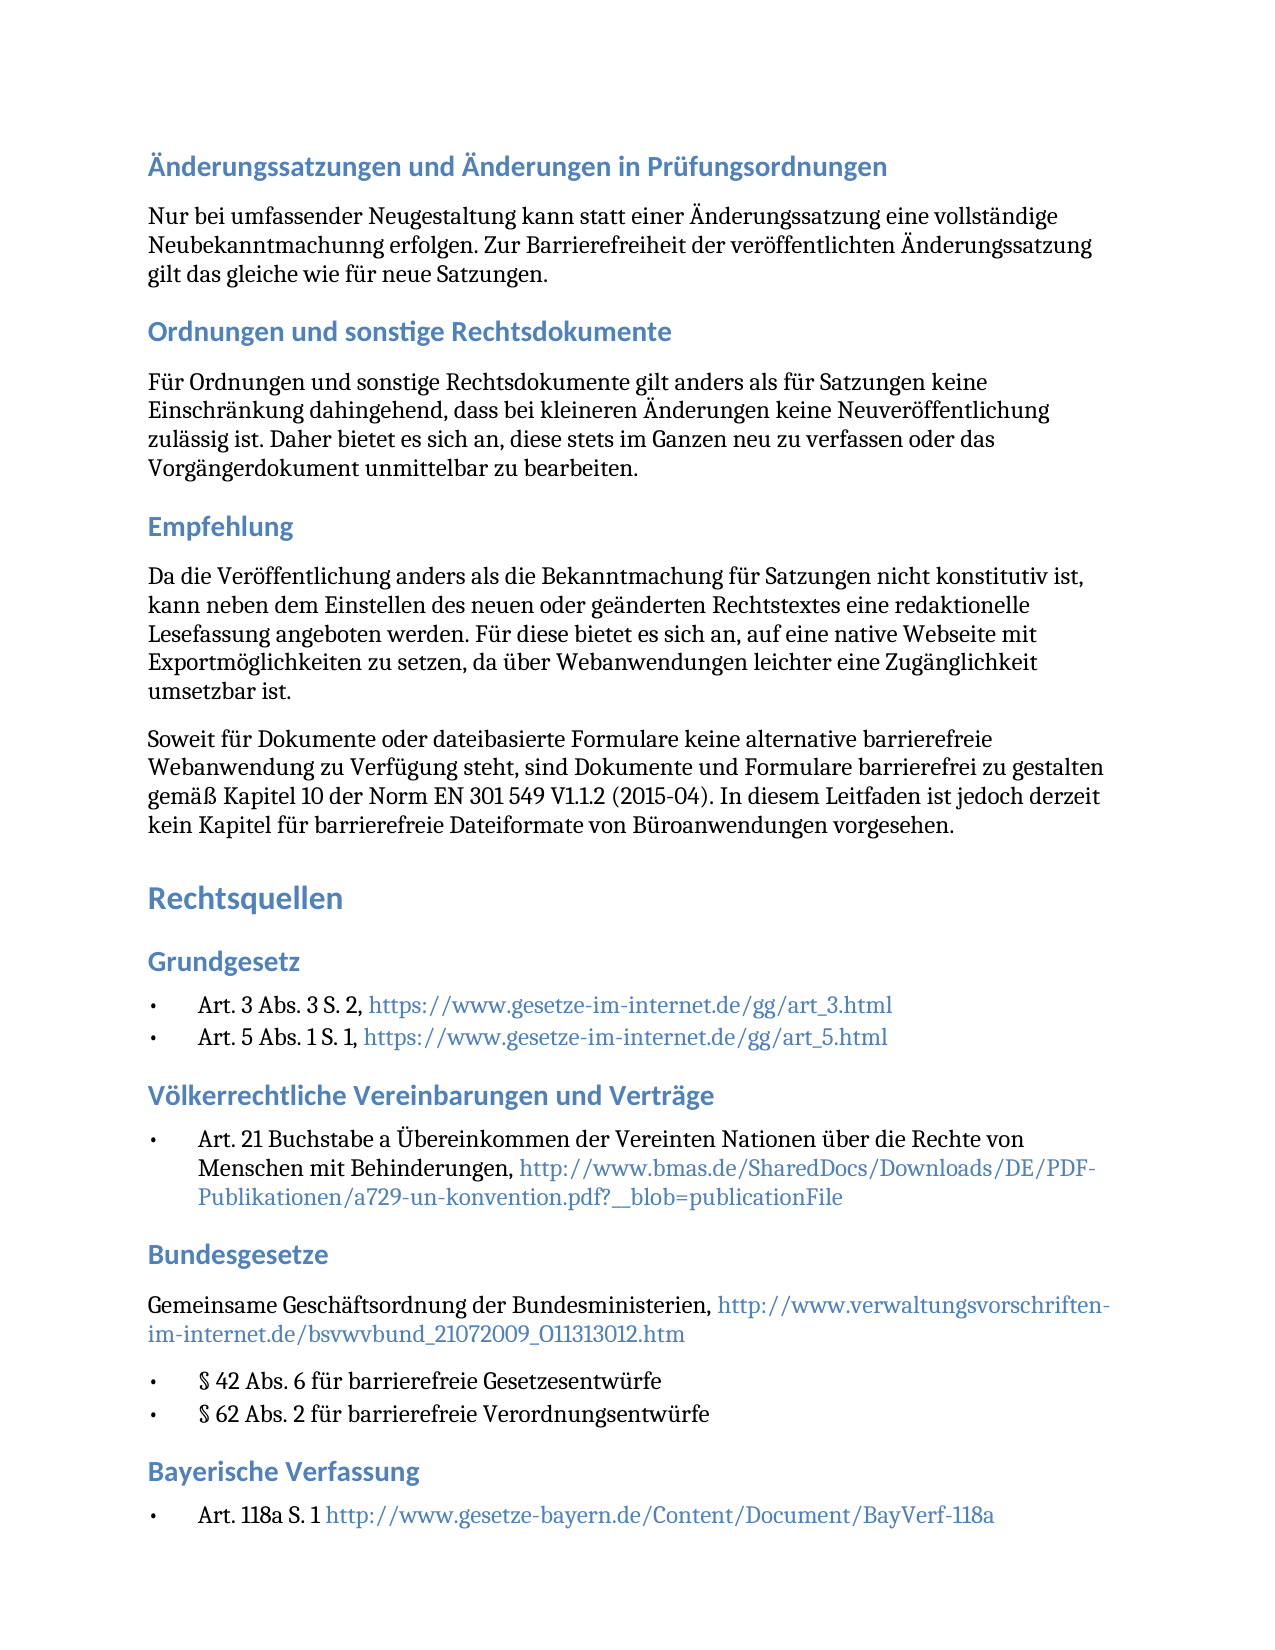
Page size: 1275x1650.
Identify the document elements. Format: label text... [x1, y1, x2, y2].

subtitle Völkerrechtliche Vereinbarungen und Verträge [148, 1077, 1127, 1113]
subtitle Bundesgesetze [148, 1236, 1127, 1272]
subtitle Änderungssatzungen und Änderungen in Prüfungsordnungen [148, 148, 1127, 183]
list Art. 118a S. 1 http://www.gesetze-bayern.de/Content/Document/BayVerf-118a [148, 1501, 1127, 1530]
subtitle Bayerische Verfassung [148, 1453, 1127, 1489]
text Gemeinsame Geschäftsordnung der Bundesministerien, http://www.verwaltungsvorschriften-im-internet.de/bsvwvbund_21072009_O11313012.htm [148, 1291, 1127, 1348]
text Für Ordnungen und sonstige Rechtsdokumente gilt anders als für Satzungen keine Einschränkung dahingehend, dass bei kleineren Änderungen keine Neuveröffentlichung zulässig ist. Daher bietet es sich an, diese stets im Ganzen neu zu verfassen oder das Vorgängerdokument unmittelbar zu bearbeiten. [148, 368, 1127, 483]
list Art. 21 Buchstabe a Übereinkommen der Vereinten Nationen über die Rechte von Menschen mit Behinderungen, http://www.bmas.de/SharedDocs/Downloads/DE/PDF-Publikationen/a729-un-konvention.pdf?__blob=publicationFile [148, 1125, 1127, 1211]
text Nur bei umfassender Neugestaltung kann statt einer Änderungssatzung eine vollständige Neubekanntmachunng erfolgen. Zur Barrierefreiheit der veröffentlichten Änderungssatzung gilt das gleiche wie für neue Satzungen. [148, 202, 1127, 288]
subtitle Rechtsquellen [148, 877, 1127, 918]
list Art. 5 Abs. 1 S. 1, https://www.gesetze-im-internet.de/gg/art_5.html [148, 1023, 1127, 1052]
subtitle Empfehlung [148, 508, 1127, 543]
list Art. 3 Abs. 3 S. 2, https://www.gesetze-im-internet.de/gg/art_3.html [148, 991, 1127, 1019]
text Da die Veröffentlichung anders als die Bekanntmachung für Satzungen nicht konstitutiv ist, kann neben dem Einstellen des neuen oder geänderten Rechtstextes eine redaktionelle Lesefassung angeboten werden. Für diese bietet es sich an, auf eine native Webseite mit Exportmöglichkeiten zu setzen, da über Webanwendungen leichter eine Zugänglichkeit umsetzbar ist. [148, 562, 1127, 706]
list § 42 Abs. 6 für barrierefreie Gesetzesentwürfe [148, 1367, 1127, 1396]
subtitle Grundgesetz [148, 943, 1127, 978]
text Soweit für Dokumente oder dateibasierte Formulare keine alternative barrierefreie Webanwendung zu Verfügung steht, sind Dokumente und Formulare barrierefrei zu gestalten gemäß Kapitel 10 der Norm EN 301 549 V1.1.2 (2015-04). In diesem Leitfaden ist jedoch derzeit kein Kapitel für barrierefreie Dateiformate von Büroanwendungen vorgesehen. [148, 724, 1127, 839]
list § 62 Abs. 2 für barrierefreie Verordnungsentwürfe [148, 1399, 1127, 1428]
subtitle Ordnungen und sonstige Rechtsdokumente [148, 313, 1127, 349]
